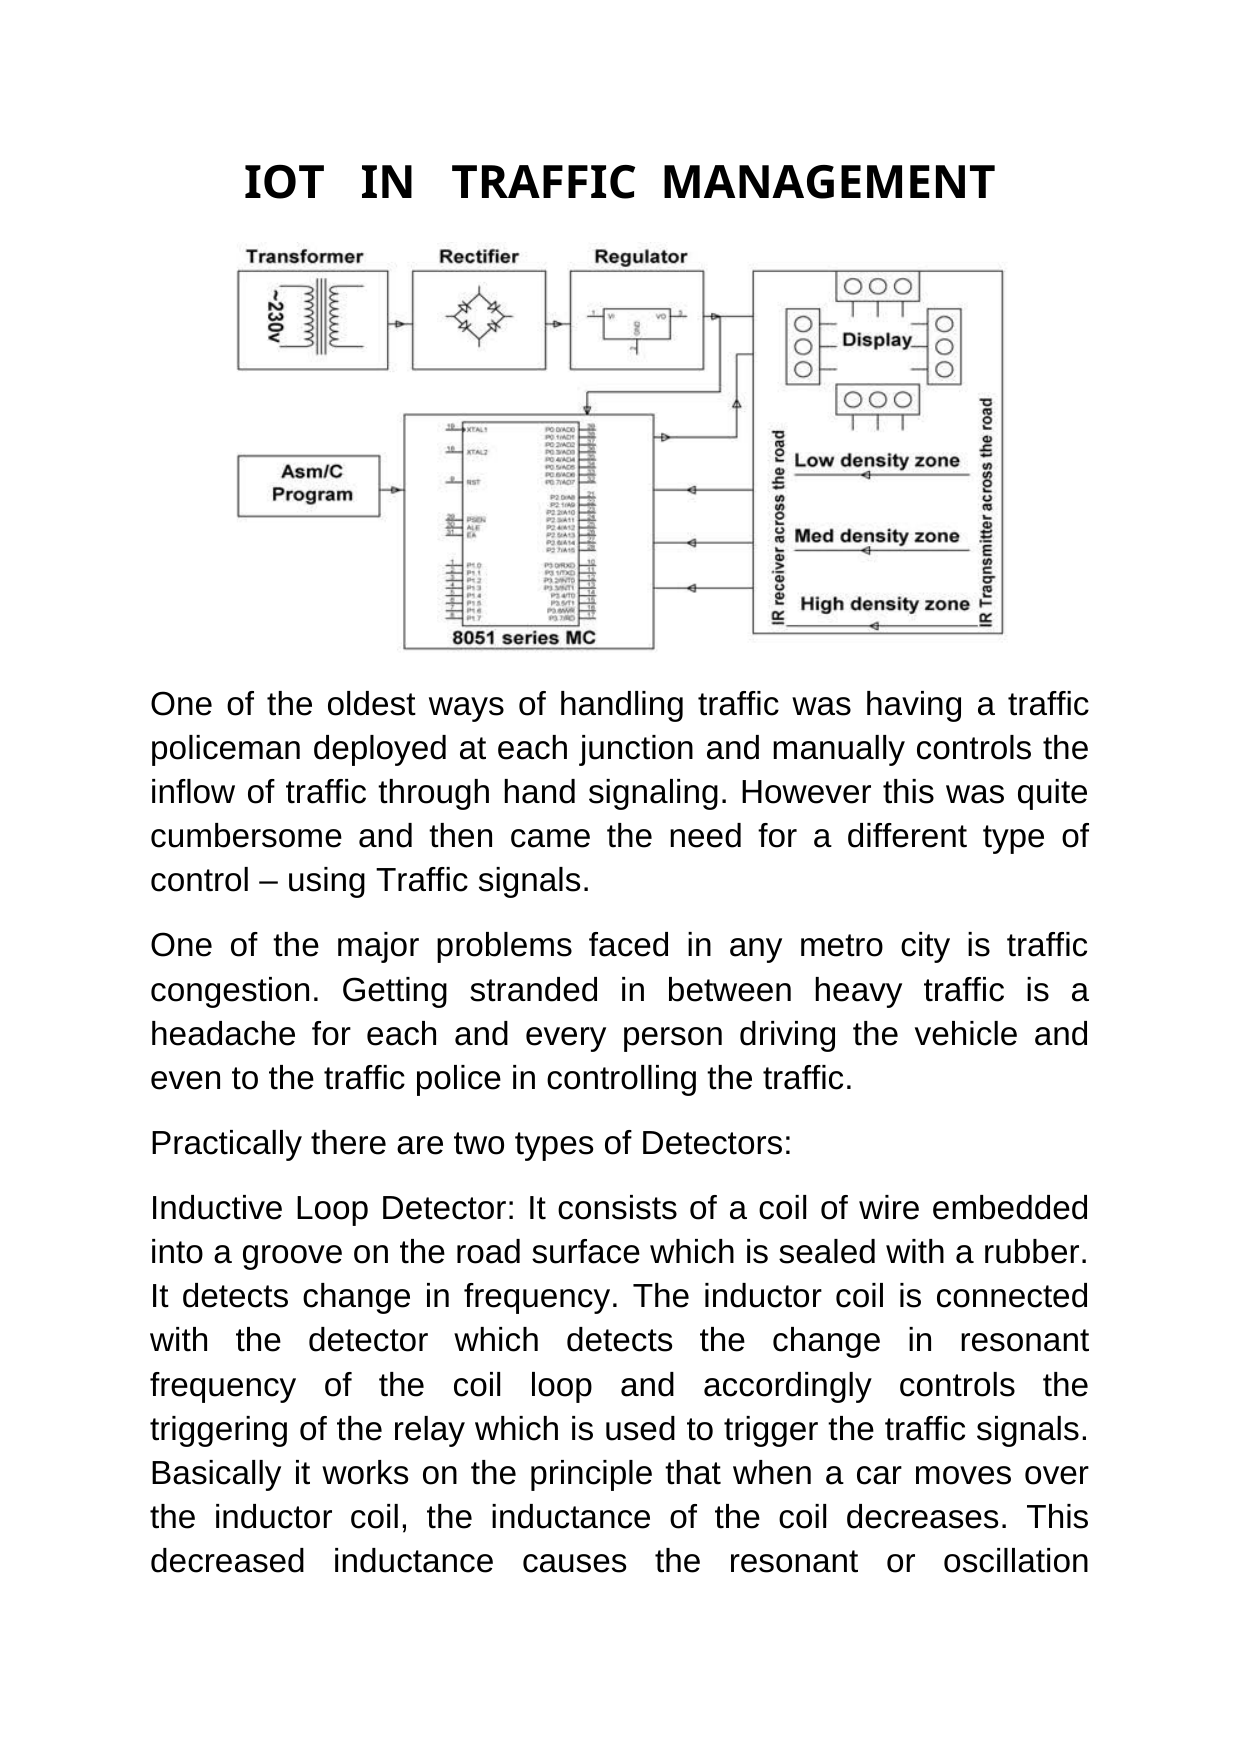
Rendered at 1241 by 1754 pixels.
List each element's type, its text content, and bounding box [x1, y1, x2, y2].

text IOT IN TRAFFIC MANAGEMENT [150, 150, 1090, 212]
text One of the major problems faced in any metro city is traffic congestion. Getting stranded in between heavy traffic is a headache for each and every person driving the vehicle and even to the traffic police in controlling the traffic. [150, 925, 1090, 1096]
text One of the oldest ways of handling traffic was having a traffic policeman deployed at each junction and manually controls the inflow of traffic through hand signaling. However this was quite cumbersome and then came the need for a different type of control – using Traffic signals. [150, 684, 1090, 899]
picture [227, 242, 1013, 659]
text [150, 1188, 1090, 1580]
text Practically there are two types of Detectors: [150, 1123, 1090, 1161]
